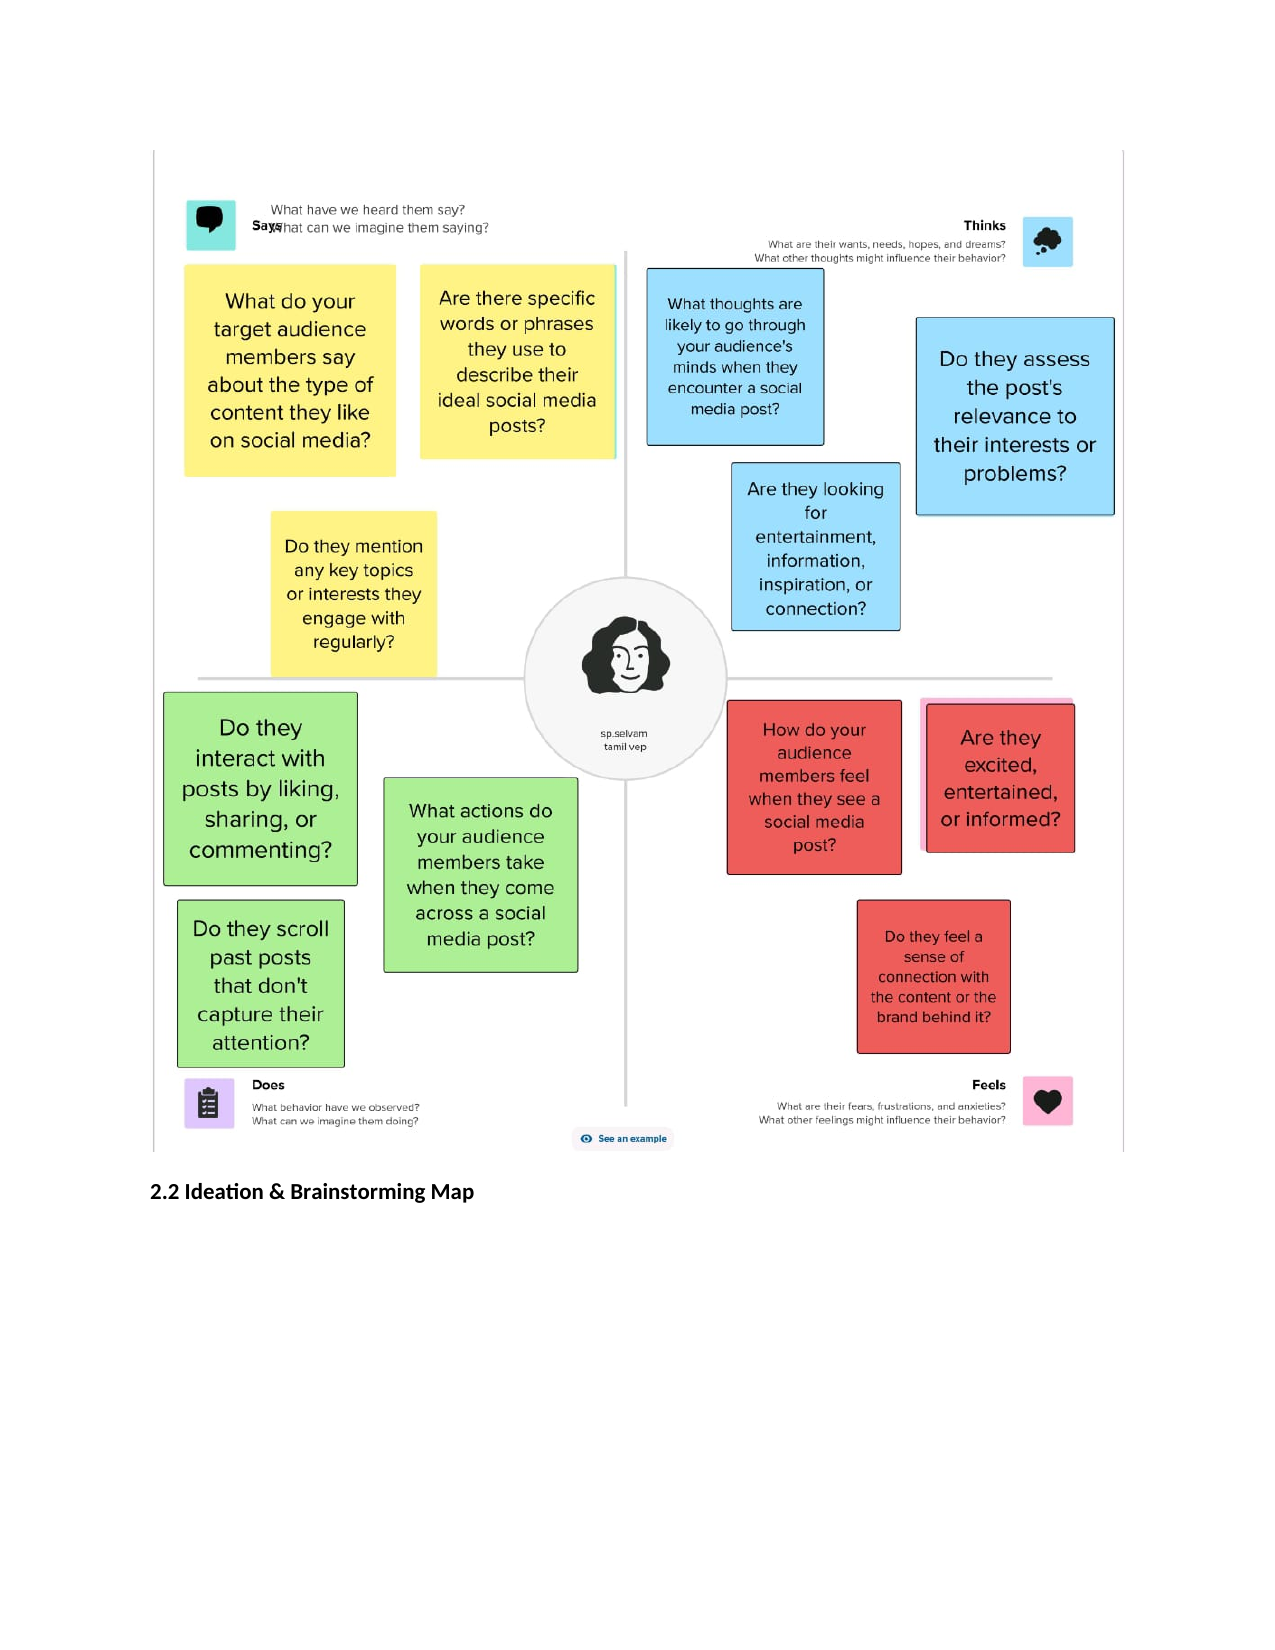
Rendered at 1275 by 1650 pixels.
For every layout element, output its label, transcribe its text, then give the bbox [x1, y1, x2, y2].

text 2.2 Ideation & Brainstorming Map [150, 1177, 1125, 1205]
picture [150, 150, 1125, 1152]
